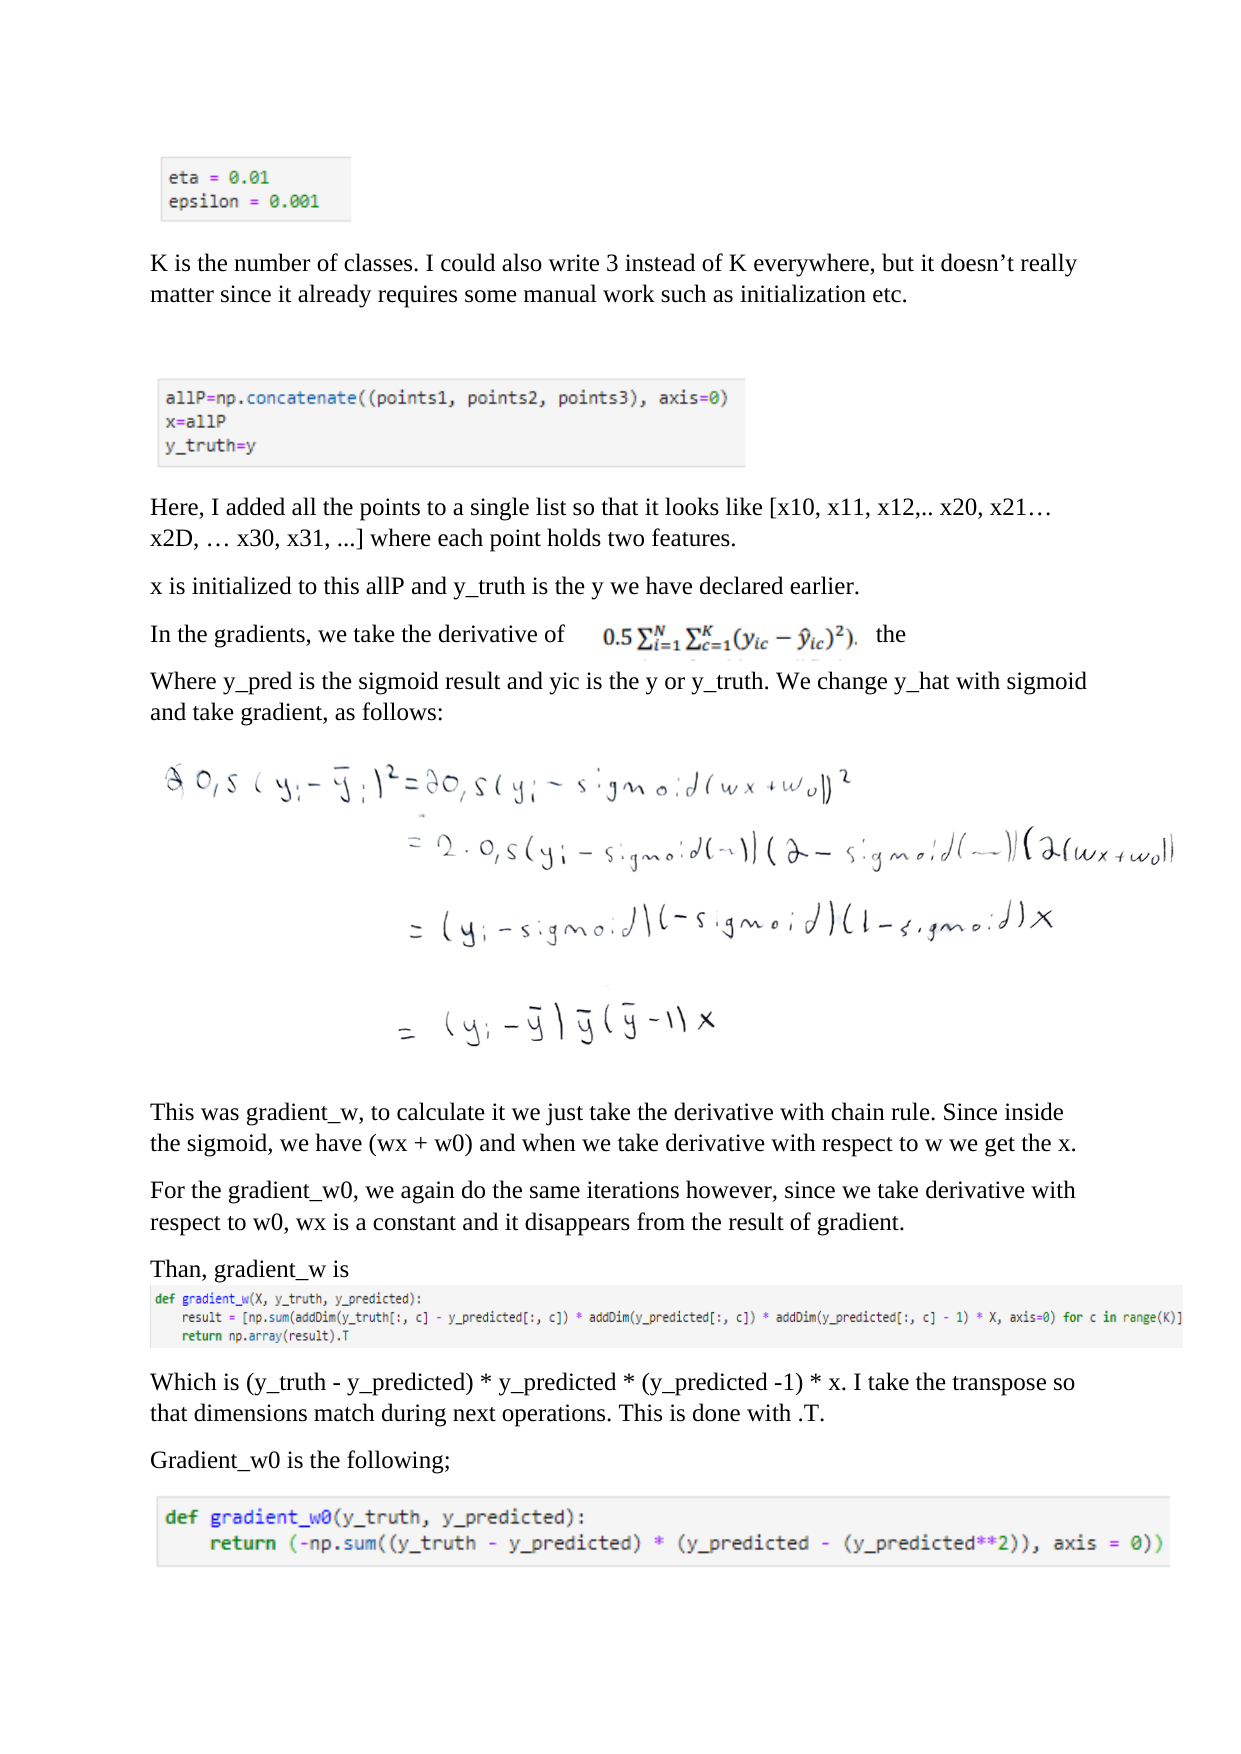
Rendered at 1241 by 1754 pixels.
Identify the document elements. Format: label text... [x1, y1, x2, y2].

text x is initialized to this allP and y_truth is the y we have declared earlier. [150, 571, 1090, 600]
text K is the number of classes. I could also write 3 instead of K everywhere, but it doesn’t really matter since it already requires some manual work such as initialization etc. [150, 248, 1090, 308]
text In the gradients, we take the derivative of the [150, 619, 1090, 647]
picture [150, 745, 1179, 1078]
text For the gradient_w0, we again do the same iterations however, since we take derivative with respect to w0, wx is a constant and it disappears from the result of gradient. [150, 1176, 1090, 1235]
text This was gradient_w, to calculate it we just take the derivative with chain rule. Since inside the sigmoid, we have (wx + w0) and when we take derivative with respect to w we get the x. [150, 1097, 1090, 1157]
picture [150, 150, 352, 230]
text Where y_pred is the sigmoid result and yic is the y or y_truth. We change y_hat with sigmoid and take gradient, as follows: [150, 666, 1090, 726]
text Here, I added all the points to a single list so that it looks like [x10, x11, x12,.. x20, x21…x2D, … x30, x31, ...] where each point holds two features. [150, 492, 1090, 552]
picture [150, 1493, 1171, 1576]
picture [595, 620, 857, 661]
text Gradient_w0 is the following; [150, 1445, 1090, 1474]
text Than, gradient_w is [150, 1254, 1090, 1285]
picture [150, 1285, 1184, 1348]
picture [150, 375, 746, 474]
text Which is (y_truth - y_predicted) * y_predicted * (y_predicted -1) * x. I take the transpose so that dimensions match during next operations. This is done with .T. [150, 1367, 1090, 1426]
